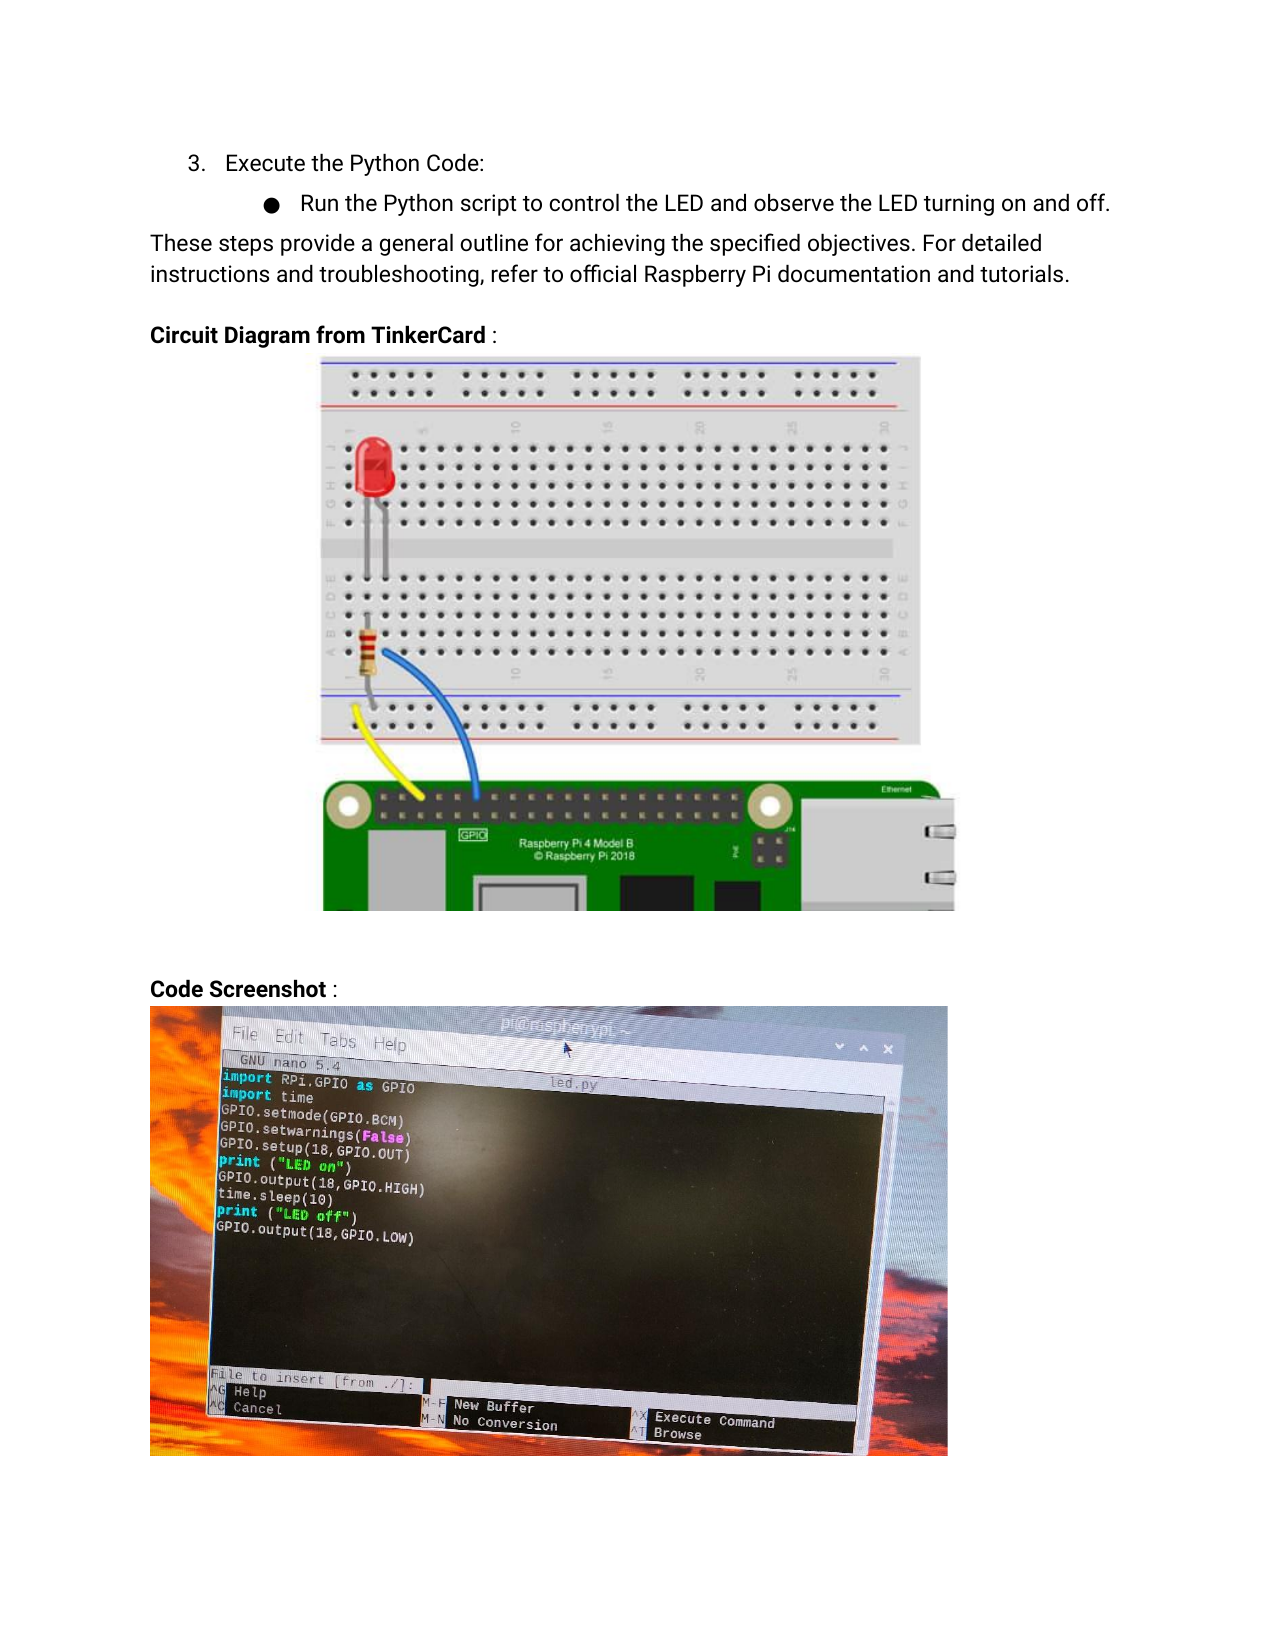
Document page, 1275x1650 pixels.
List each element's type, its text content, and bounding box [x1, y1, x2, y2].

picture [150, 1006, 948, 1456]
text Circuit Diagram from TinkerCard : [150, 322, 1125, 349]
text Code Screenshot : [150, 976, 1125, 1003]
list Execute the Python Code: [187, 150, 1125, 177]
list Run the Python script to control the LED and observe the LED turning on and off. [262, 181, 1125, 223]
picture [150, 353, 1125, 911]
text These steps provide a general outline for achieving the specified objectives. For detailed instructions and troubleshooting, refer to official Raspberry Pi documentation and tutorials. [150, 230, 1125, 288]
